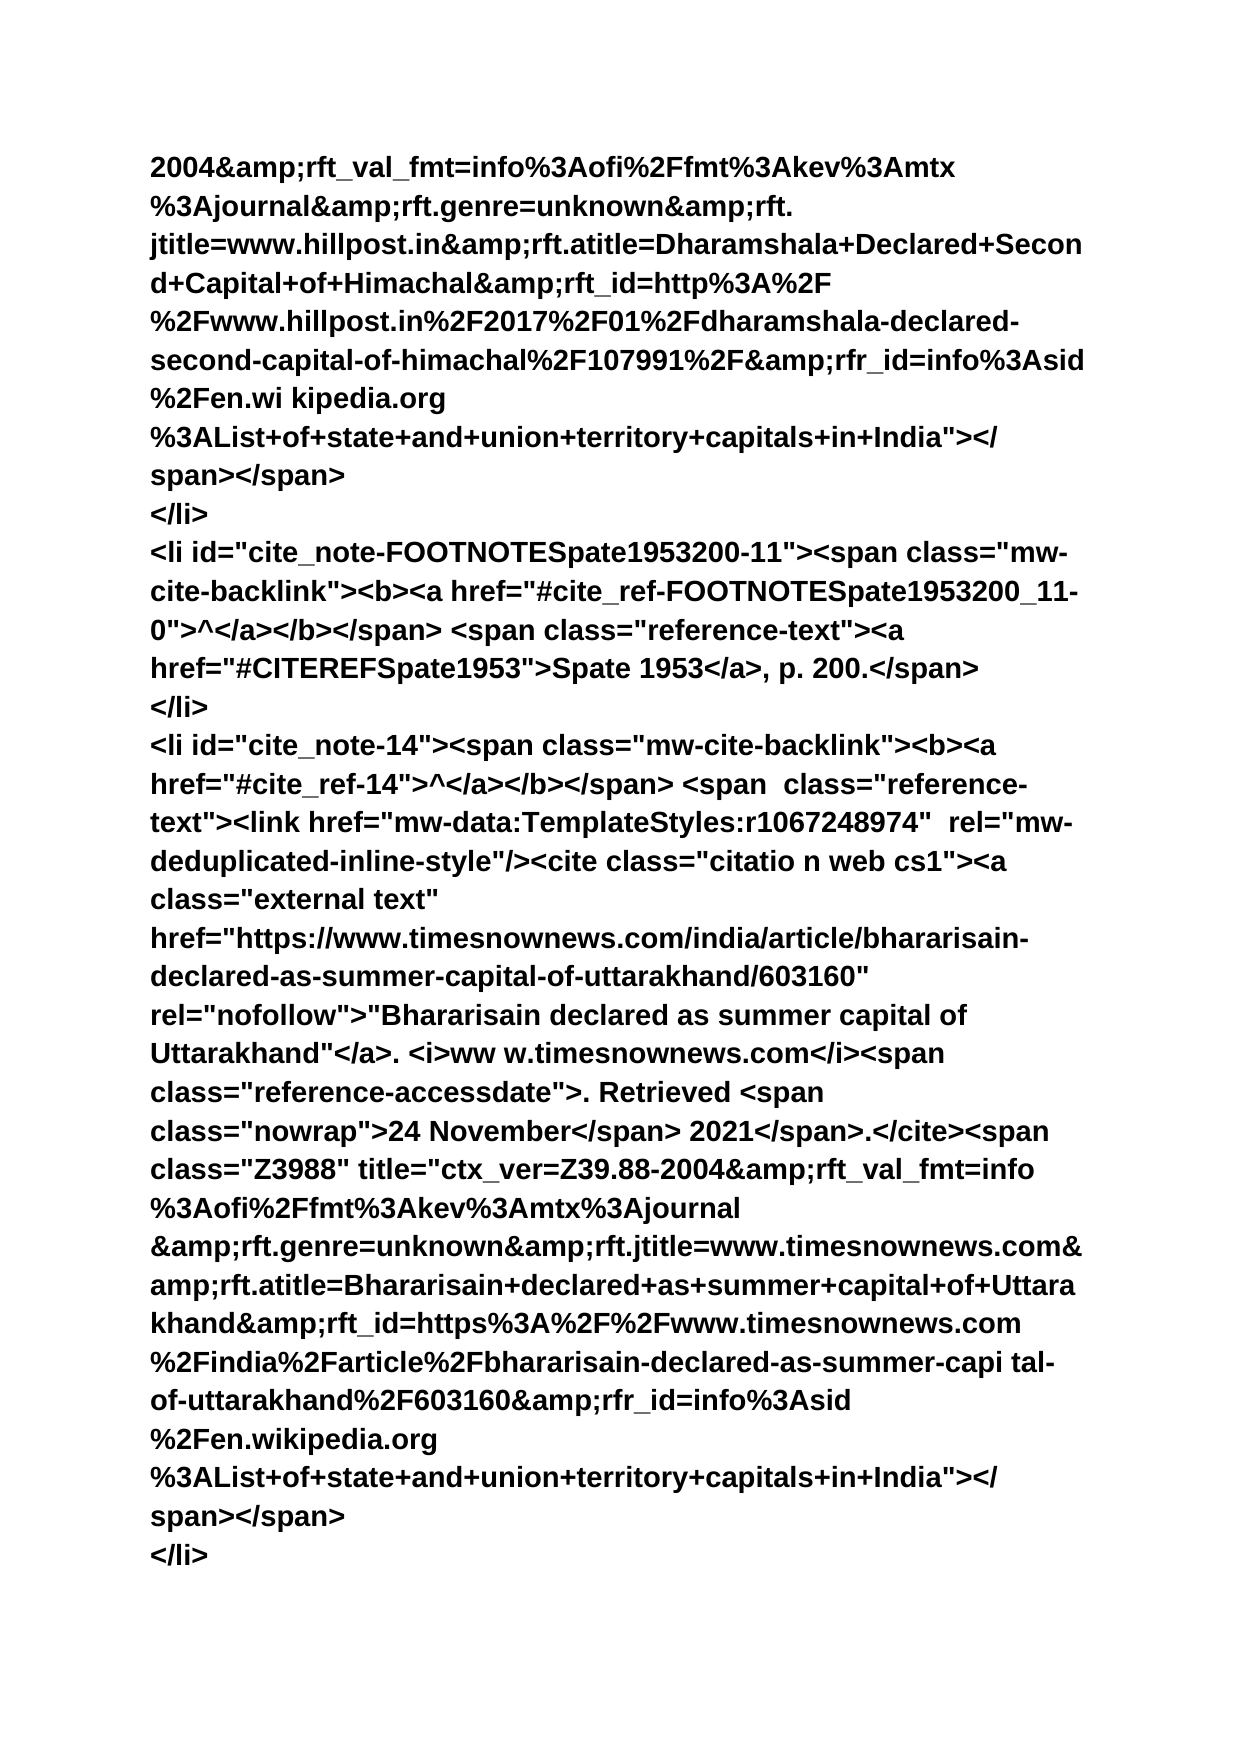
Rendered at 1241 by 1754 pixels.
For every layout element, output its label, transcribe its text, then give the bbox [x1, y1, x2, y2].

text <li id="cite_note-FOOTNOTESpate1953200-11"><span class="mw-cite-backlink"><b><a href="#cite_ref-FOOTNOTESpate1953200_11-0">^</a></b></span> <span class="reference-text"><a href="#CITEREFSpate1953">Spate 1953</a>, p. 200.</span> [150, 535, 1090, 684]
text <li id="cite_note-14"><span class="mw-cite-backlink"><b><a href="#cite_ref-14">^</a></b></span> <span class="reference-text"><link href="mw-data:TemplateStyles:r1067248974" rel="mw-deduplicated-inline-style"/><cite class="citatio n web cs1"><a class="external text" href="https://www.timesnownews.com/india/article/bhararisain-declared-as-summer-capital-of-uttarakhand/603160" rel="nofollow">"Bhararisain declared as summer capital of Uttarakhand"</a>. <i>ww w.timesnownews.com</i><span class="reference-accessdate">. Retrieved <span class="nowrap">24 November</span> 2021</span>.</cite><span class="Z3988" title="ctx_ver=Z39.88-2004&amp;rft_val_fmt=info%3Aofi%2Ffmt%3Akev%3Amtx%3Ajournal &amp;rft.genre=unknown&amp;rft.jtitle=www.timesnownews.com&amp;rft.atitle=Bhararisain+declared+as+summer+capital+of+Uttarakhand&amp;rft_id=https%3A%2F%2Fwww.timesnownews.com%2Findia%2Farticle%2Fbhararisain-declared-as-summer-capi tal-of-uttarakhand%2F603160&amp;rfr_id=info%3Asid%2Fen.wikipedia.org%3AList+of+state+and+union+territory+capitals+in+India"></span></span> [150, 728, 1090, 1532]
text </li> [150, 1537, 1090, 1571]
text </li> [150, 689, 1090, 723]
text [150, 150, 1090, 492]
text </li> [150, 497, 1090, 530]
